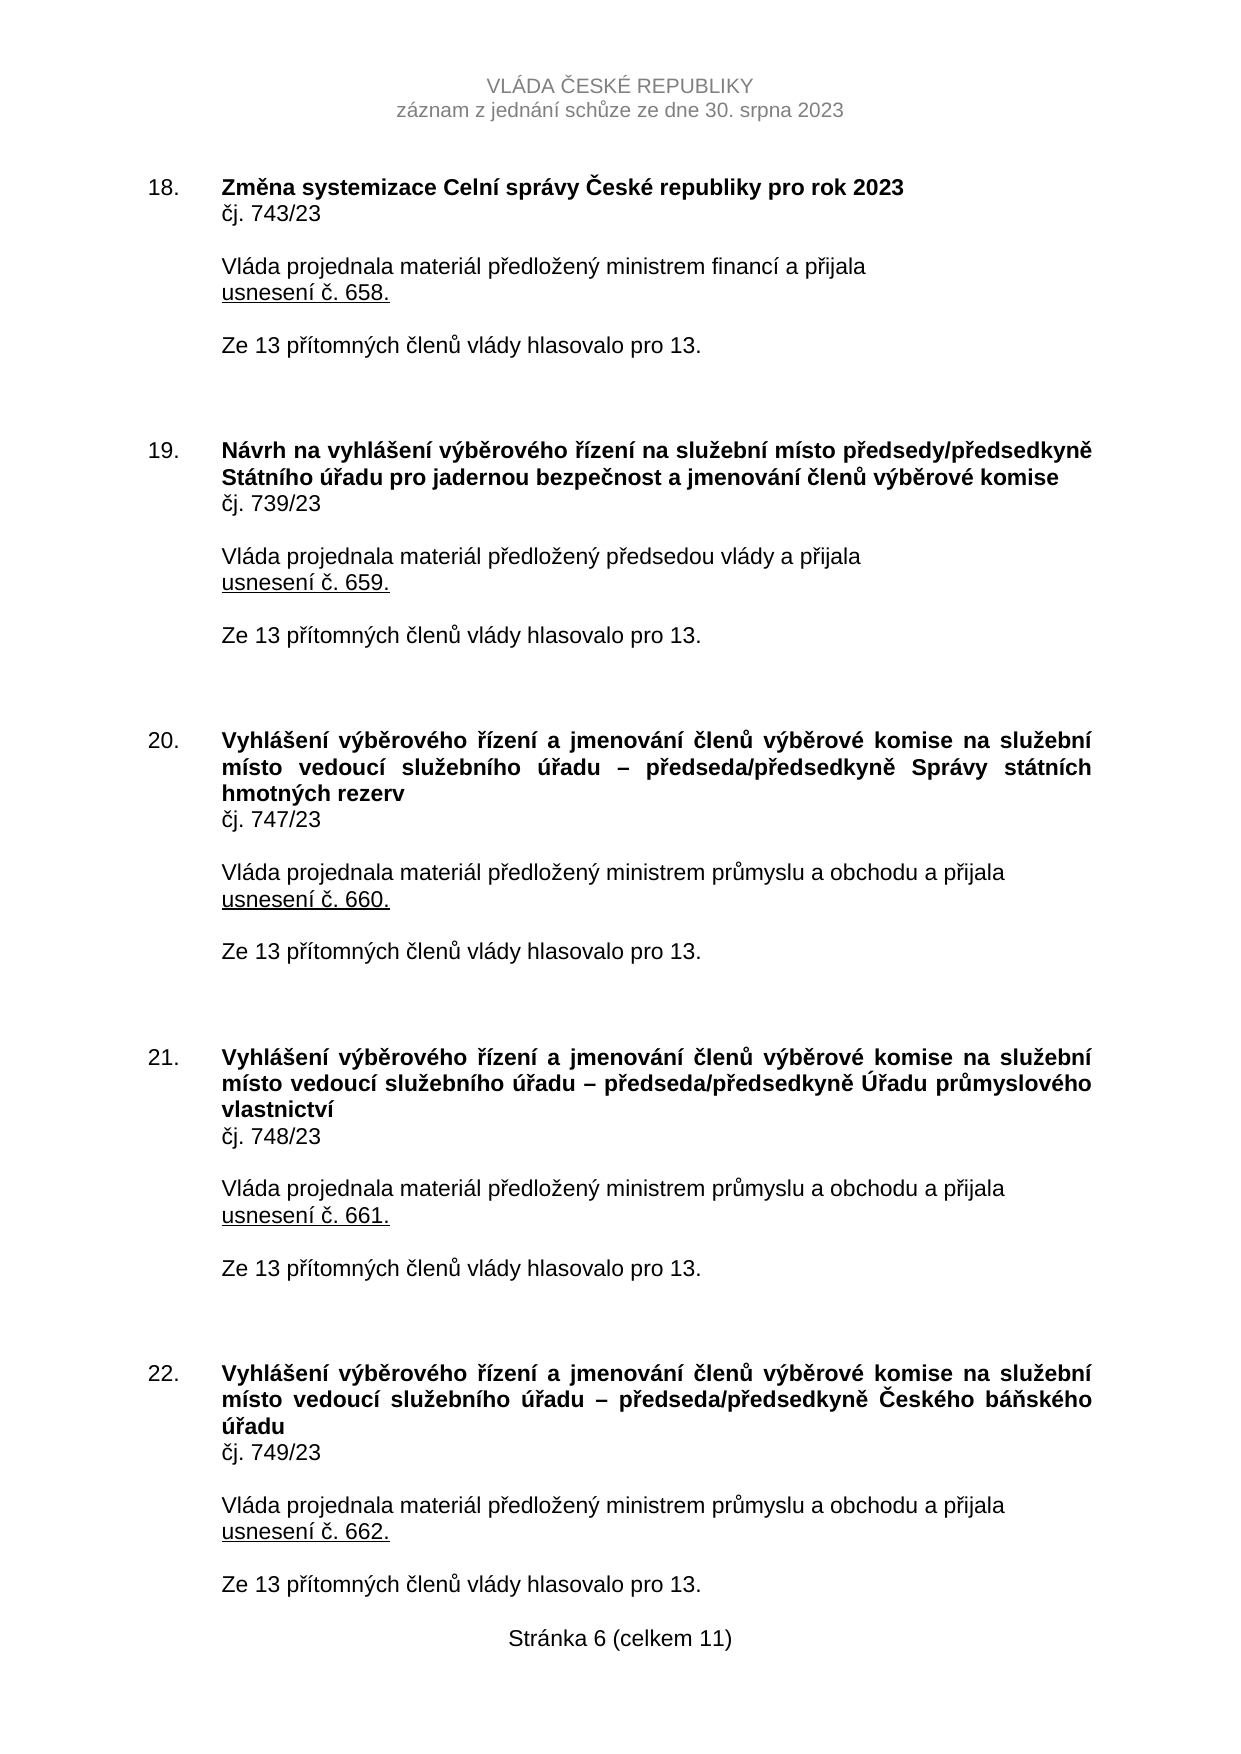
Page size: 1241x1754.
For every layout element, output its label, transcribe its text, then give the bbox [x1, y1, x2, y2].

text usnesení č. 660. [148, 886, 1093, 912]
text usnesení č. 661. [148, 1202, 1093, 1228]
text usnesení č. 659. [148, 569, 1093, 596]
text čj. 747/23 [148, 806, 1093, 833]
text čj. 739/23 [148, 490, 1093, 517]
text čj. 743/23 [148, 200, 1093, 227]
text Vláda projednala materiál předložený ministrem průmyslu a obchodu a přijala [148, 859, 1093, 886]
text Vláda projednala materiál předložený předsedou vlády a přijala [148, 543, 1093, 569]
text 19. Návrh na vyhlášení výběrového řízení na služební místo předsedy/předsedkyně Státního úřadu pro jadernou bezpečnost a jmenování členů výběrové komise [148, 437, 1093, 490]
text Vláda projednala materiál předložený ministrem průmyslu a obchodu a přijala [148, 1492, 1093, 1518]
text 20. Vyhlášení výběrového řízení a jmenování členů výběrové komise na služební místo vedoucí služebního úřadu – předseda/předsedkyně Správy státních hmotných rezerv [148, 727, 1093, 806]
text Ze 13 přítomných členů vlády hlasovalo pro 13. [148, 1571, 1093, 1597]
text 22. Vyhlášení výběrového řízení a jmenování členů výběrové komise na služební místo vedoucí služebního úřadu – předseda/předsedkyně Českého báňského úřadu [148, 1360, 1093, 1439]
text čj. 748/23 [148, 1123, 1093, 1149]
text Ze 13 přítomných členů vlády hlasovalo pro 13. [148, 622, 1093, 648]
text usnesení č. 662. [148, 1518, 1093, 1544]
text Ze 13 přítomných členů vlády hlasovalo pro 13. [148, 332, 1093, 358]
text Vláda projednala materiál předložený ministrem financí a přijala [148, 253, 1093, 279]
text 18. Změna systemizace Celní správy České republiky pro rok 2023 [148, 174, 1093, 200]
text Ze 13 přítomných členů vlády hlasovalo pro 13. [148, 938, 1093, 964]
text Ze 13 přítomných členů vlády hlasovalo pro 13. [148, 1254, 1093, 1281]
text Vláda projednala materiál předložený ministrem průmyslu a obchodu a přijala [148, 1175, 1093, 1202]
text čj. 749/23 [148, 1439, 1093, 1465]
text 21. Vyhlášení výběrového řízení a jmenování členů výběrové komise na služební místo vedoucí služebního úřadu – předseda/předsedkyně Úřadu průmyslového vlastnictví [148, 1044, 1093, 1123]
text usnesení č. 658. [148, 279, 1093, 306]
